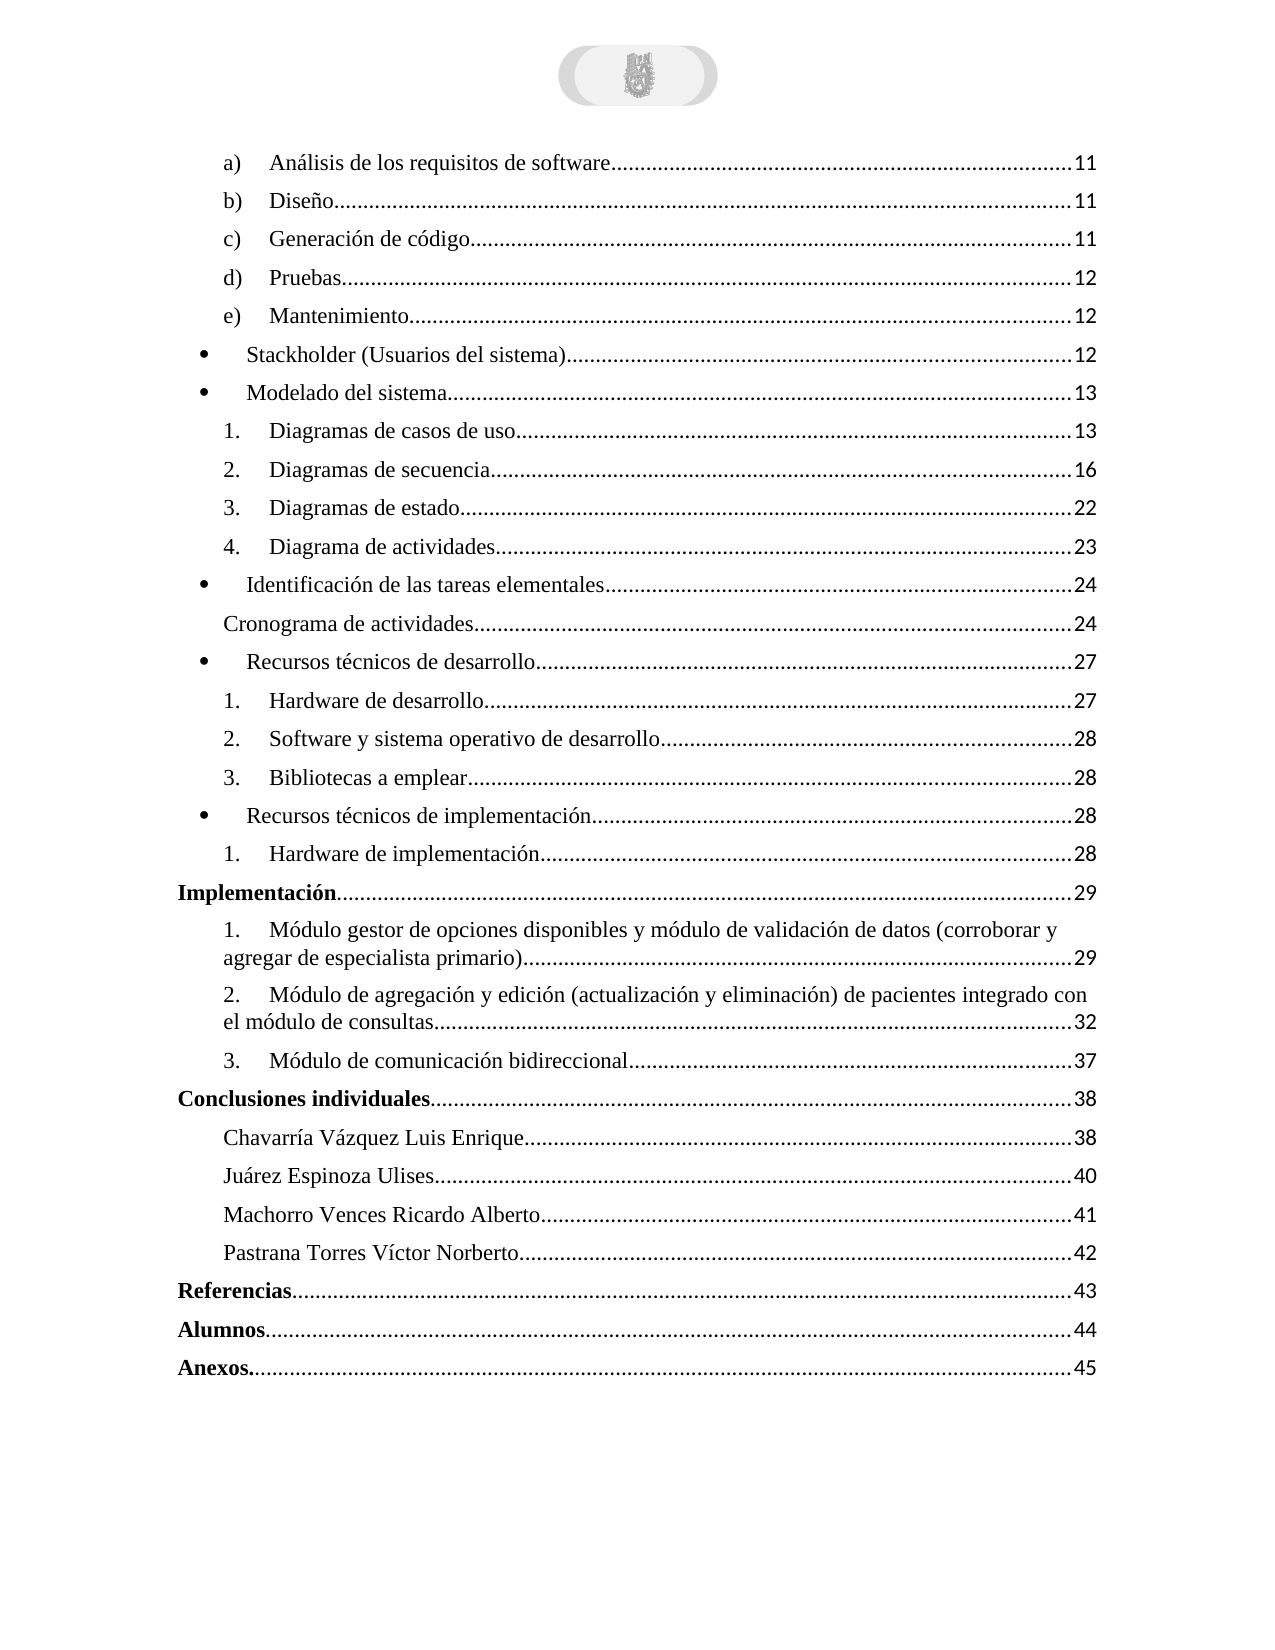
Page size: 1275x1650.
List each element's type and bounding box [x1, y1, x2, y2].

picture [616, 51, 662, 99]
